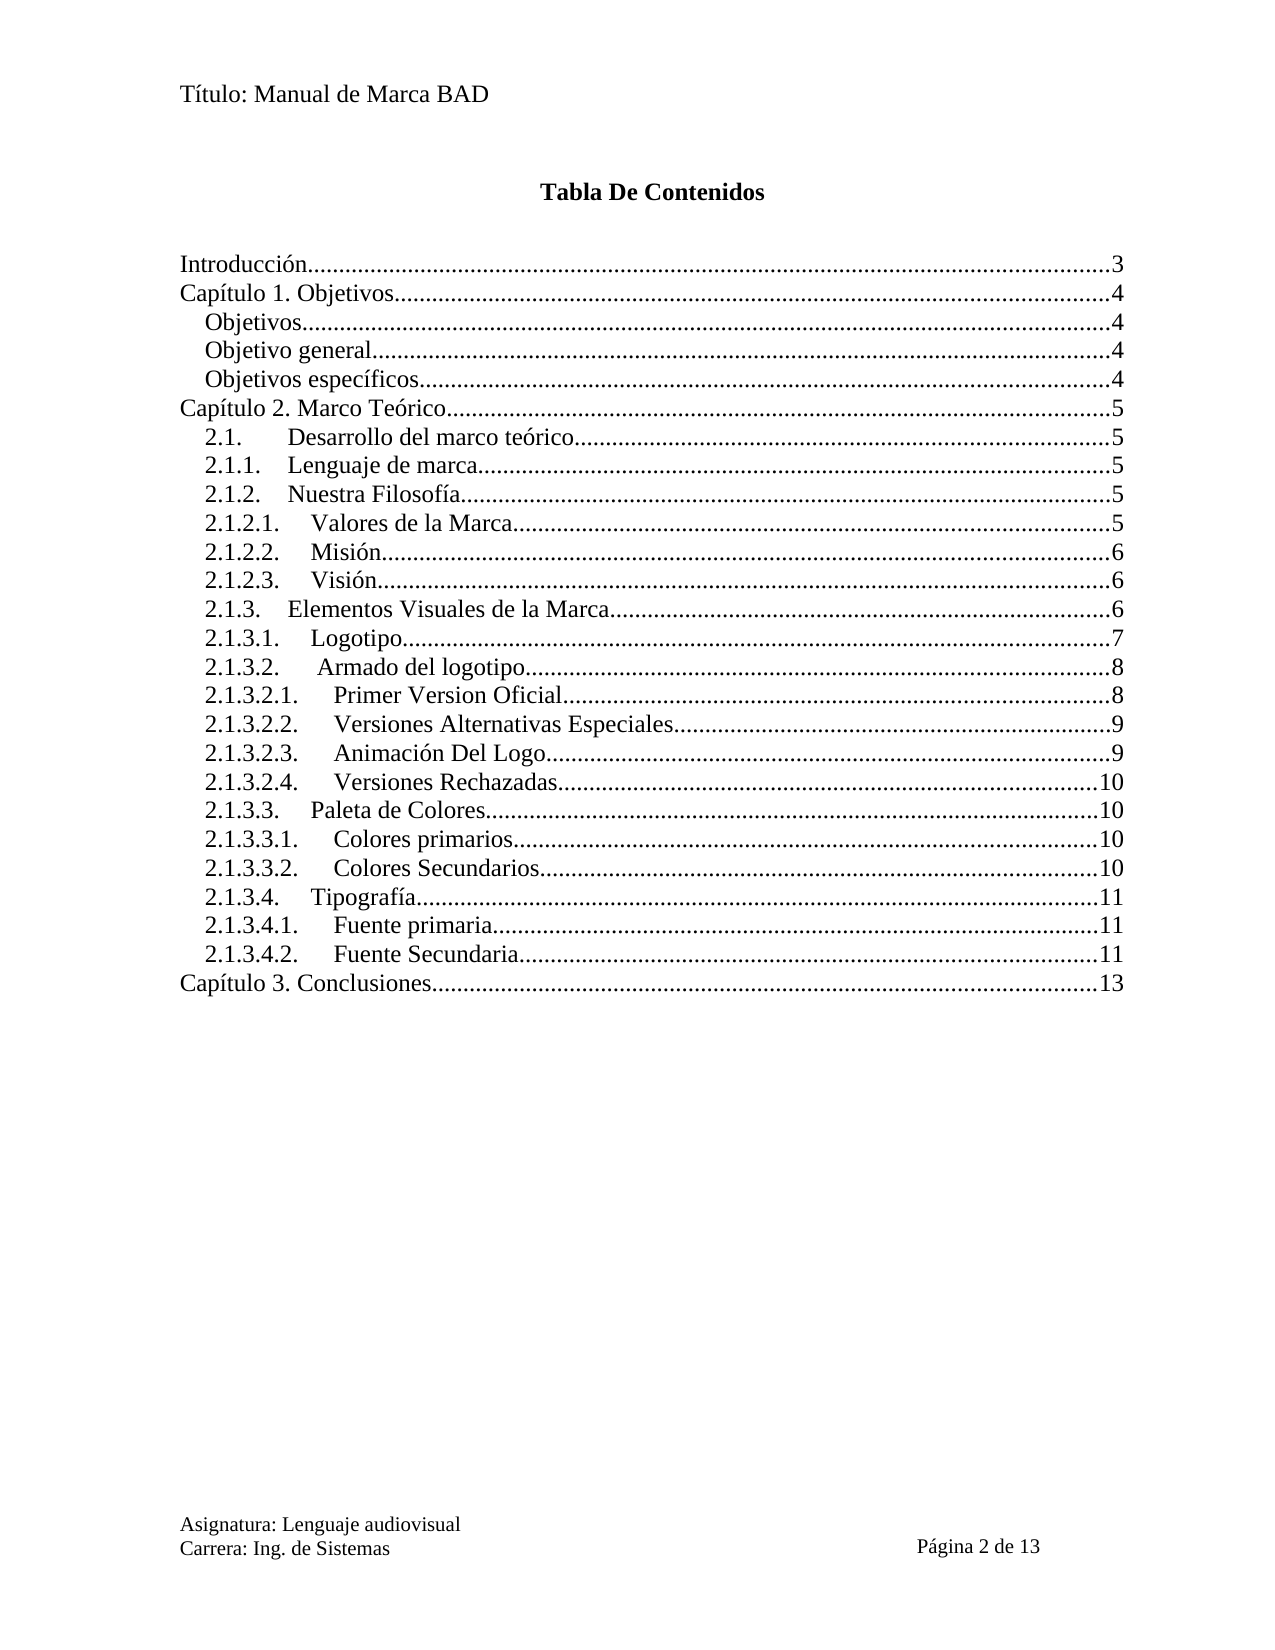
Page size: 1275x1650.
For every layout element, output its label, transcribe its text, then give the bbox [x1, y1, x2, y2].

text 2.1.3.3. Paleta de Colores 10 [175, 795, 1125, 824]
text Capítulo 3. Conclusiones 13 [150, 968, 1125, 997]
text 2.1.3.4.1. Fuente primaria 11 [175, 910, 1125, 939]
text 2.1.3.2.1. Primer Version Oficial 8 [175, 680, 1125, 709]
text 2.1.2.2. Misión 6 [175, 537, 1125, 565]
text Objetivos 4 [175, 307, 1125, 335]
text Introducción 3 [150, 249, 1125, 278]
text Capítulo 1. Objetivos 4 [150, 278, 1125, 307]
text 2.1.1. Lenguaje de marca 5 [175, 450, 1125, 479]
text 2.1.3.2. Armado del logotipo 8 [175, 652, 1125, 680]
text 2.1.2.3. Visión 6 [175, 565, 1125, 594]
text 2.1.3.3.1. Colores primarios 10 [175, 824, 1125, 853]
text 2.1.3.2.3. Animación Del Logo 9 [175, 738, 1125, 767]
text 2.1.3.1. Logotipo 7 [175, 623, 1125, 652]
text Objetivo general 4 [175, 335, 1125, 364]
text 2.1. Desarrollo del marco teórico 5 [175, 422, 1125, 450]
text Objetivos específicos 4 [175, 364, 1125, 393]
text Tabla De Contenidos [150, 177, 1125, 206]
text 2.1.2. Nuestra Filosofía 5 [175, 479, 1125, 508]
text 2.1.3.3.2. Colores Secundarios 10 [175, 853, 1125, 882]
text 2.1.3.4.2. Fuente Secundaria 11 [175, 939, 1125, 968]
text Capítulo 2. Marco Teórico 5 [150, 393, 1125, 422]
text 2.1.3. Elementos Visuales de la Marca 6 [175, 594, 1125, 623]
text 2.1.3.2.4. Versiones Rechazadas 10 [175, 767, 1125, 795]
text 2.1.3.4. Tipografía 11 [175, 882, 1125, 910]
text 2.1.2.1. Valores de la Marca 5 [175, 508, 1125, 537]
text 2.1.3.2.2. Versiones Alternativas Especiales 9 [175, 709, 1125, 738]
